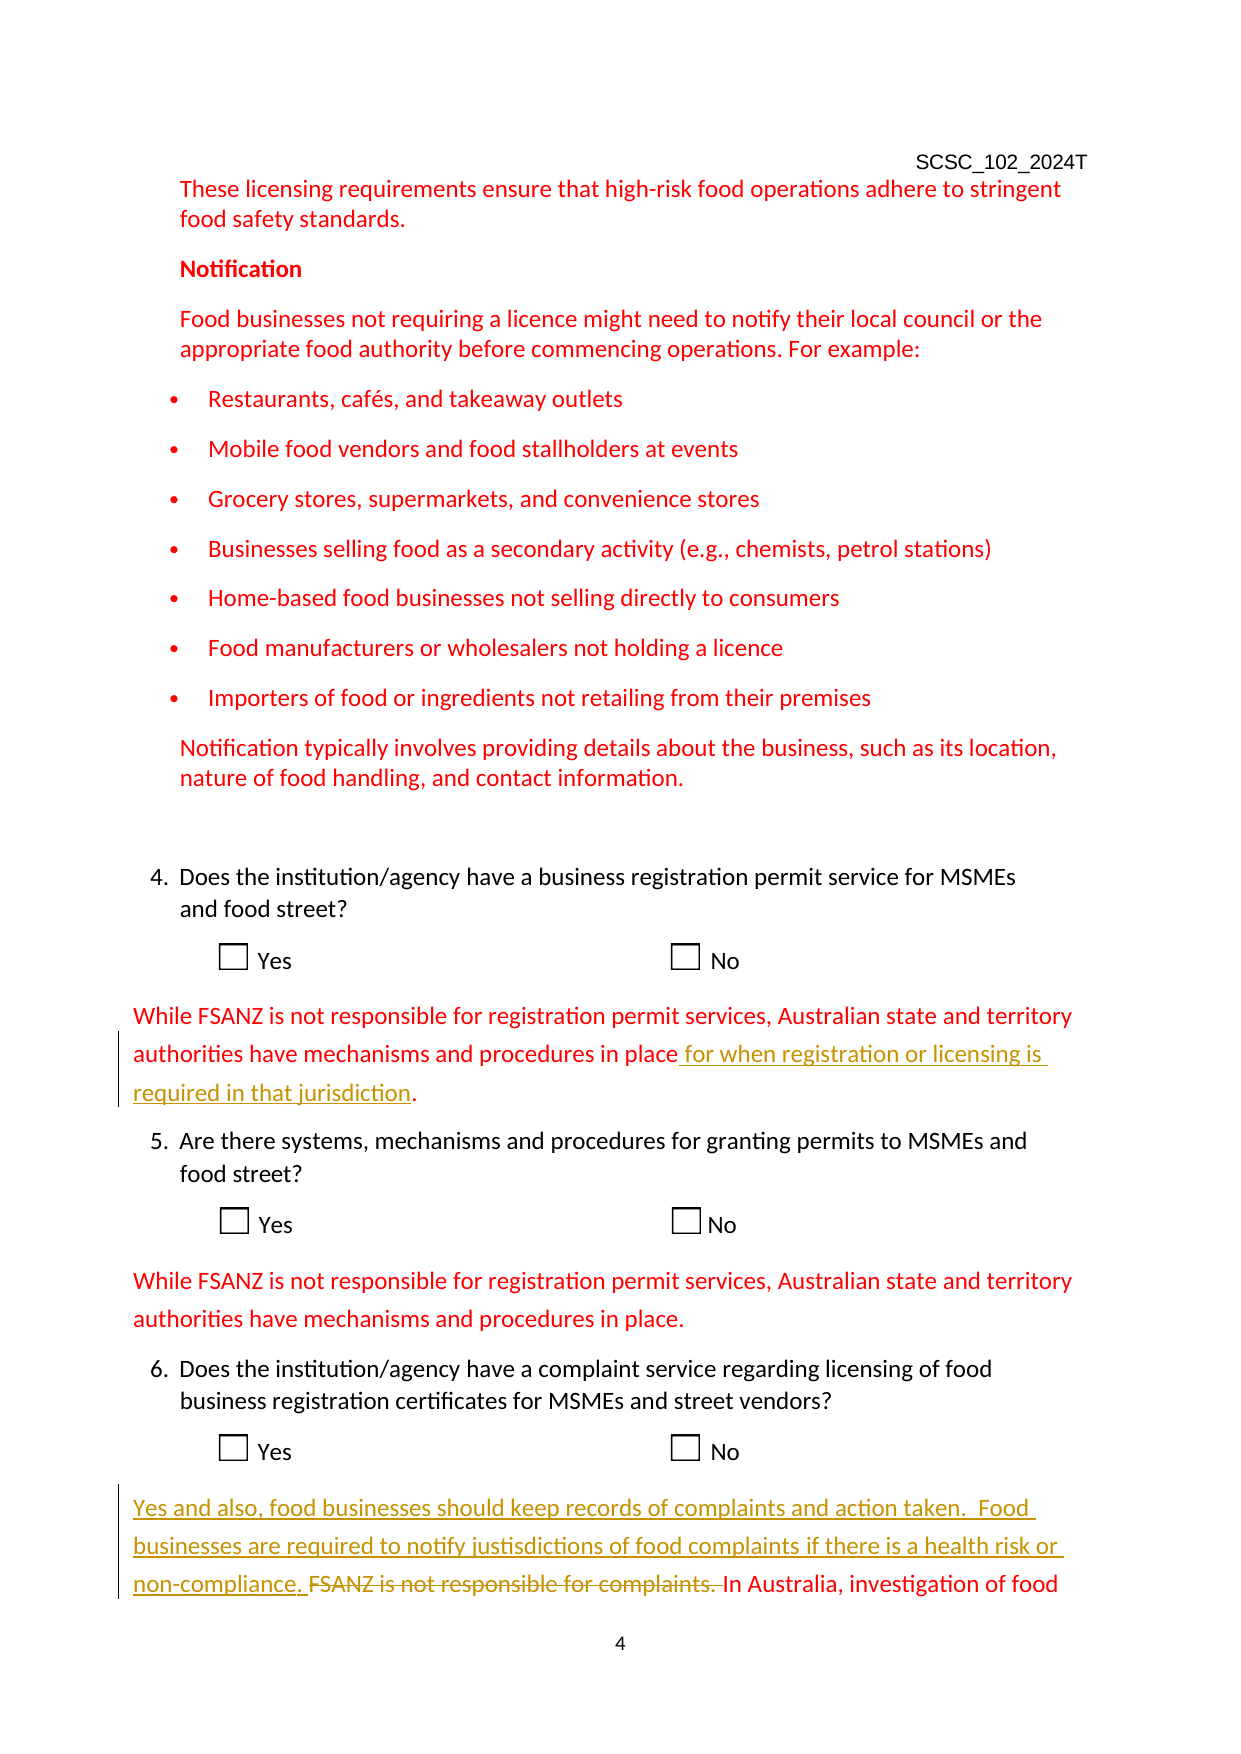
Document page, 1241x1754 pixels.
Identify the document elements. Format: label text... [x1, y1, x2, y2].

list Does the institution/agency have a complaint service regarding licensing of food business registration certificates for MSMEs and street vendors? [150, 1353, 1082, 1416]
text Yes No [220, 1208, 1093, 1240]
list Mobile food vendors and food stallholders at events [170, 433, 1093, 464]
picture [671, 1207, 701, 1234]
text Yes No [219, 1435, 1093, 1467]
text Food businesses not requiring a licence might need to notify their local council or the appropriate food authority before commencing operations. For example: [179, 303, 1093, 364]
picture [218, 943, 248, 970]
text Notification [179, 253, 1093, 284]
list Importers of food or ingredients not retailing from their premises [170, 682, 1093, 713]
list Restaurants, cafés, and takeaway outlets [170, 383, 1093, 414]
list Does the institution/agency have a business registration permit service for MSMEs and food street? [150, 861, 1057, 924]
text Notification typically involves providing details about the business, such as its location, nature of food handling, and contact information. [179, 732, 1093, 793]
text Yes No [219, 943, 1093, 976]
list Home-based food businesses not selling directly to consumers [170, 582, 1093, 613]
picture [670, 1434, 700, 1461]
list Grocery stores, supermarkets, and convenience stores [170, 483, 1093, 513]
text While FSANZ is not responsible for registration permit services, Australian state and territory authorities have mechanisms and procedures in place. [133, 1257, 1093, 1334]
list Businesses selling food as a secondary activity (e.g., chemists, petrol stations) [170, 533, 1093, 563]
list Food manufacturers or wholesalers not holding a licence [170, 632, 1093, 663]
picture [218, 1434, 248, 1461]
text While FSANZ is not responsible for registration permit services, Australian state and territory authorities have mechanisms and procedures in place. [417, 993, 1093, 1107]
picture [219, 1207, 249, 1234]
list Are there systems, mechanisms and procedures for granting permits to MSMEs and food street? [150, 1126, 1076, 1189]
picture [670, 943, 700, 970]
text These licensing requirements ensure that high-risk food operations adhere to stringent food safety standards. [179, 173, 1093, 234]
